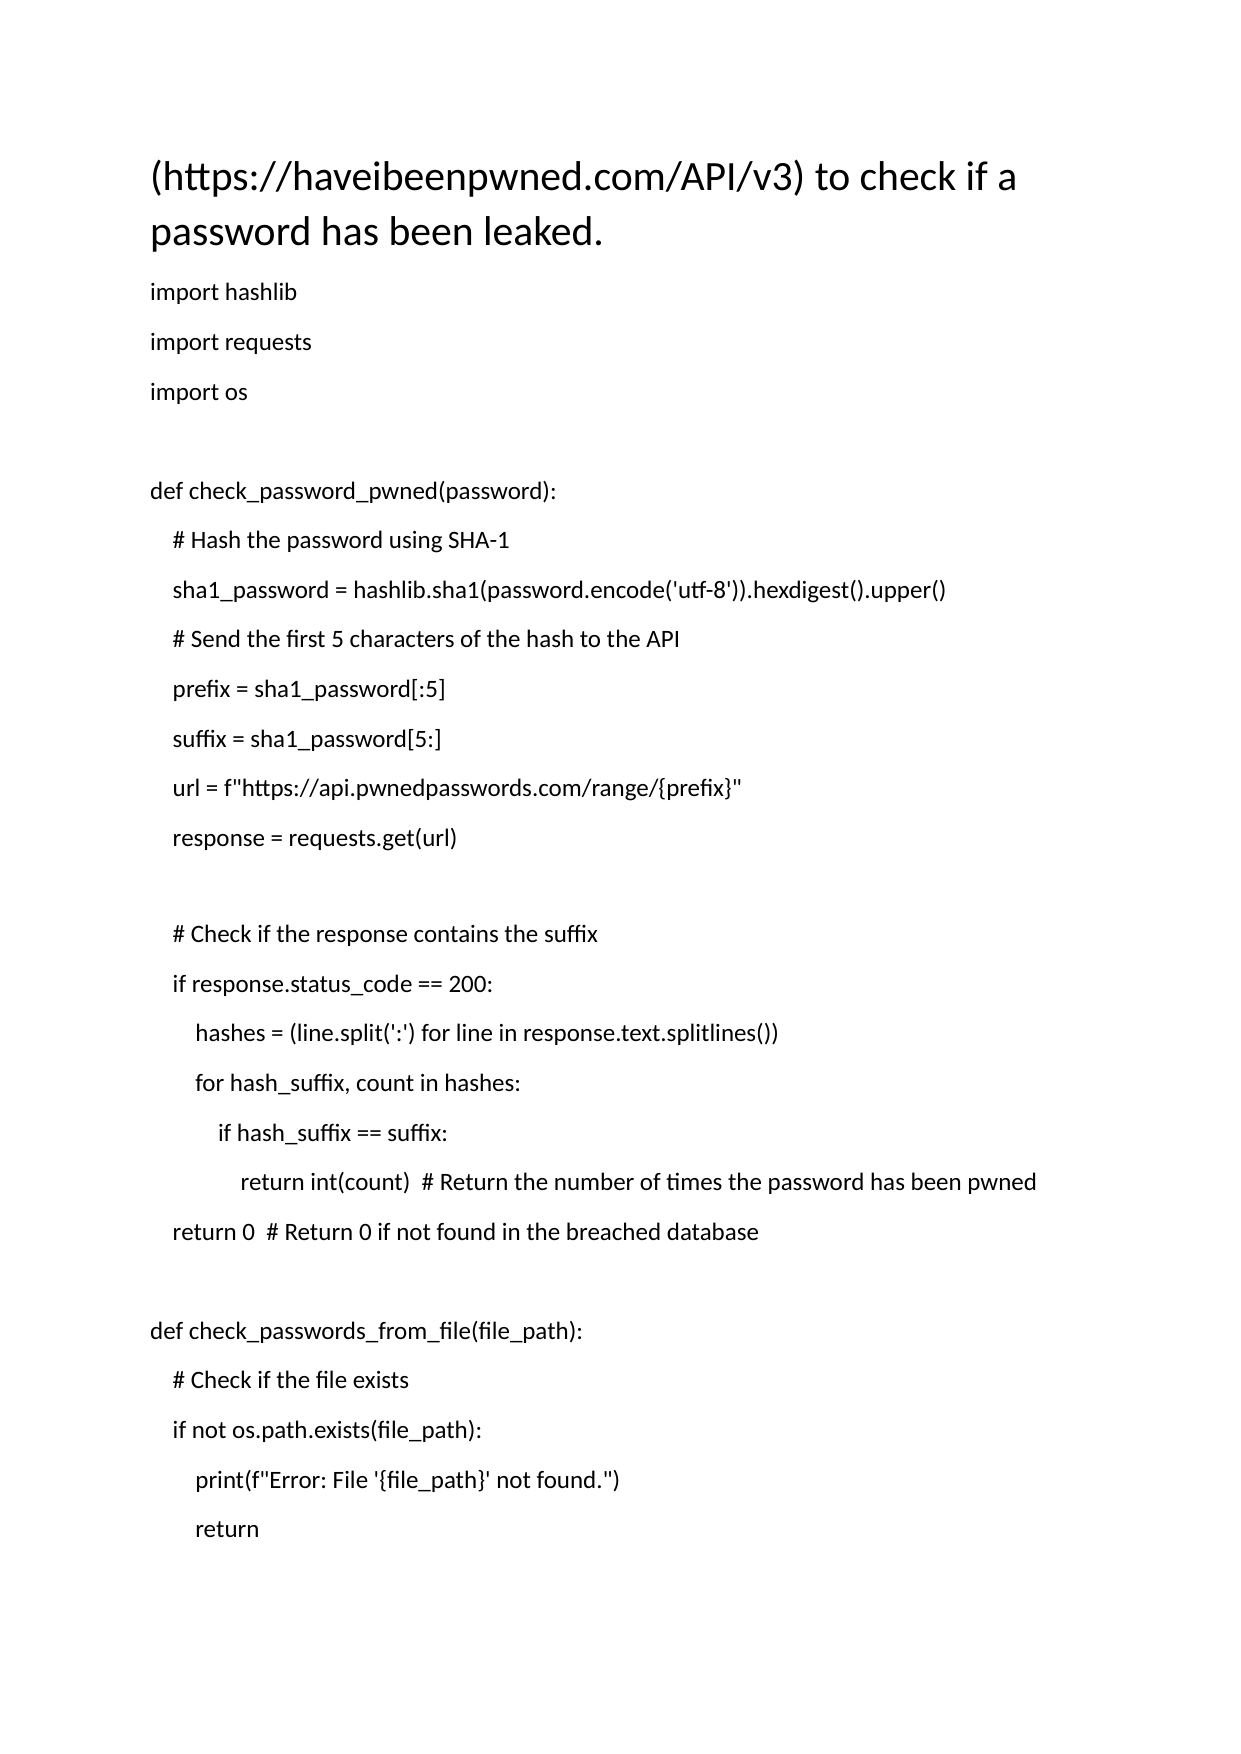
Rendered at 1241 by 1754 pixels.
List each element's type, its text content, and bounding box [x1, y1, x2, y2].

text # Send the first 5 characters of the hash to the API [150, 623, 1090, 654]
text prefix = sha1_password[:5] [150, 673, 1090, 704]
text # Hash the password using SHA-1 [150, 524, 1090, 555]
text import hashlib [150, 276, 1090, 307]
text def check_password_pwned(password): [150, 475, 1090, 505]
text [150, 150, 1090, 256]
text hashes = (line.split(':') for line in response.text.splitlines()) [150, 1017, 1090, 1048]
text if response.status_code == 200: [150, 968, 1090, 998]
text if not os.path.exists(file_path): [150, 1414, 1090, 1445]
text url = f"https://api.pwnedpasswords.com/range/{prefix}" [150, 772, 1090, 803]
text if hash_suffix == suffix: [150, 1117, 1090, 1147]
text # Check if the response contains the suffix [150, 918, 1090, 949]
text sha1_password = hashlib.sha1(password.encode('utf-8')).hexdigest().upper() [150, 574, 1090, 604]
text print(f"Error: File '{file_path}' not found.") [150, 1464, 1090, 1494]
text import os [150, 376, 1090, 406]
text for hash_suffix, count in hashes: [150, 1067, 1090, 1098]
text # Check if the file exists [150, 1364, 1090, 1395]
text return [150, 1513, 1090, 1544]
text response = requests.get(url) [150, 822, 1090, 852]
text return int(count) # Return the number of times the password has been pwned [150, 1166, 1090, 1197]
text suffix = sha1_password[5:] [150, 723, 1090, 753]
text def check_passwords_from_file(file_path): [150, 1315, 1090, 1346]
text return 0 # Return 0 if not found in the breached database [150, 1216, 1090, 1246]
text import requests [150, 326, 1090, 357]
